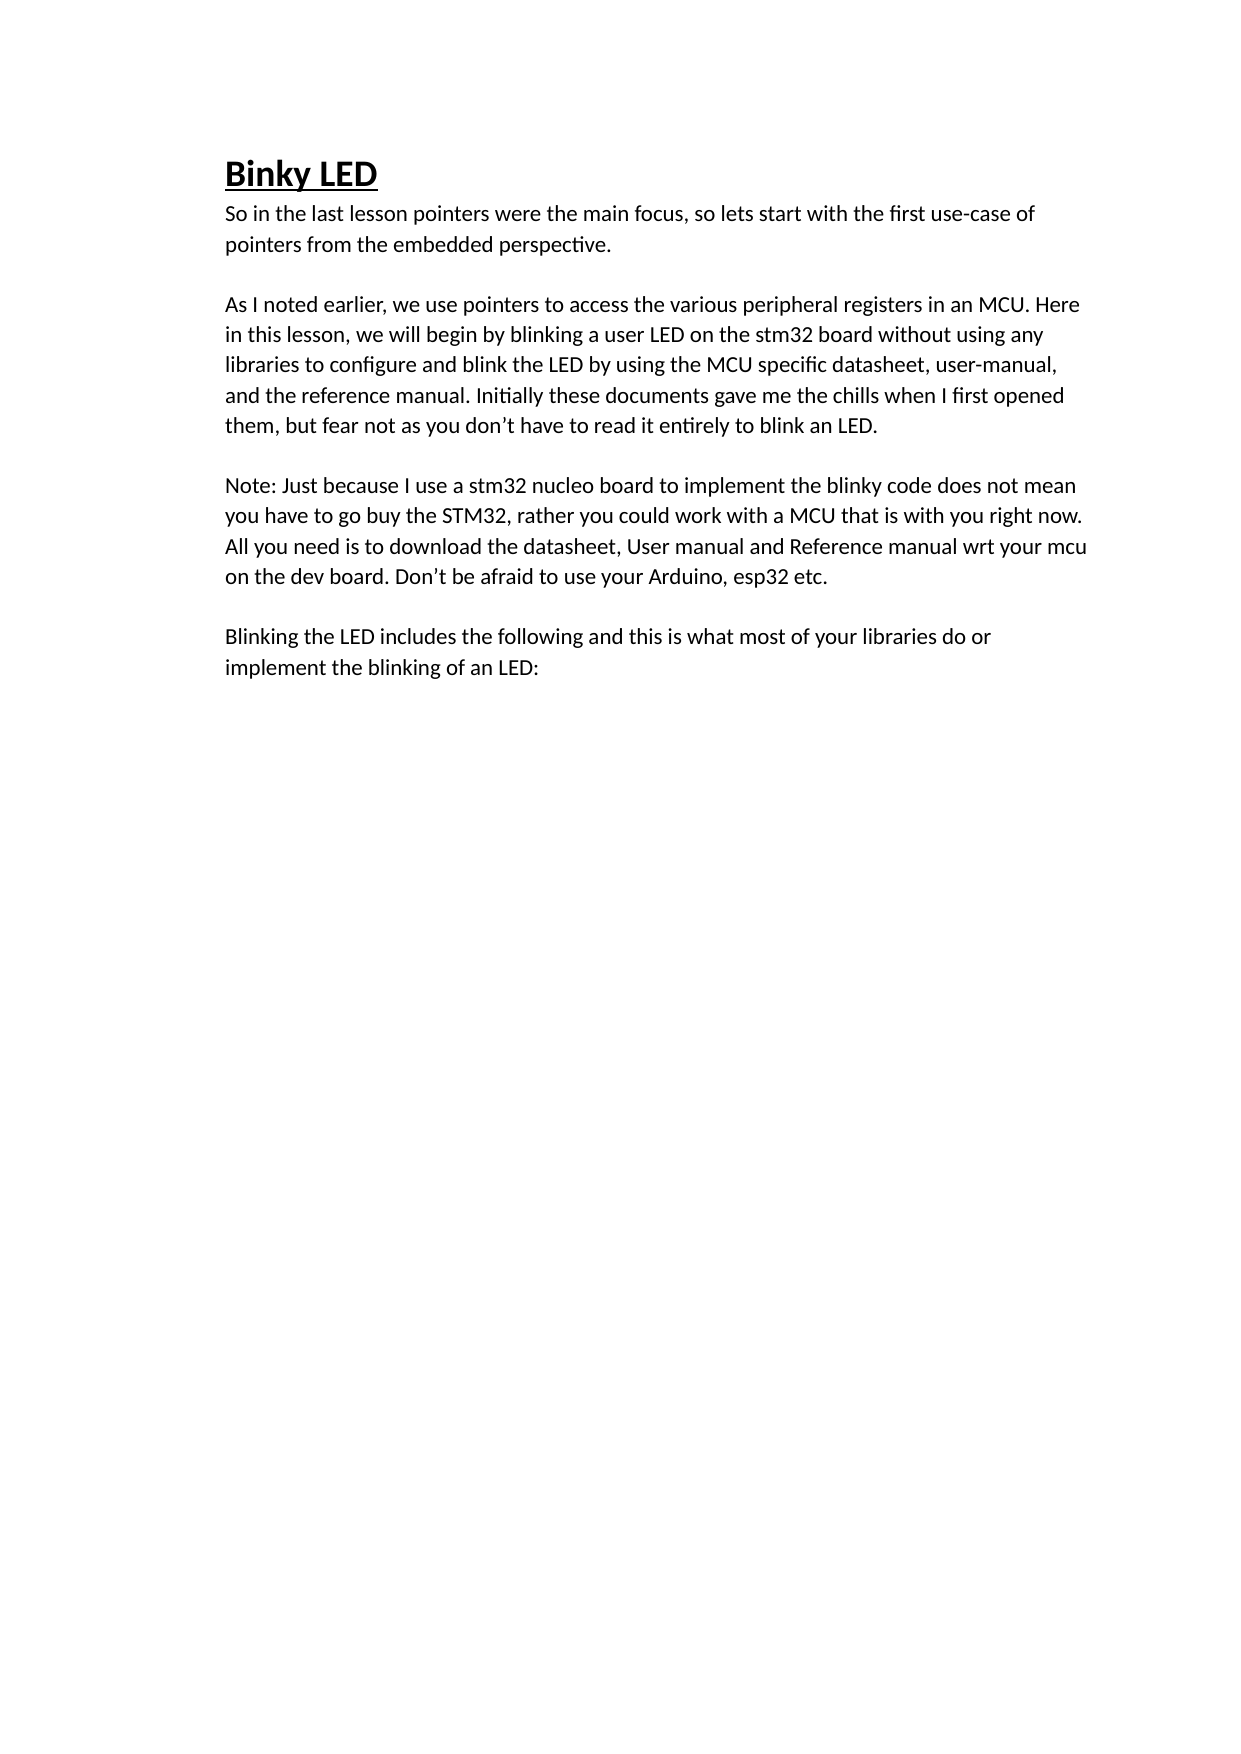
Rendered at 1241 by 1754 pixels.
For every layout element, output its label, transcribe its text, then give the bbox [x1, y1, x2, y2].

list Blinking the LED includes the following and this is what most of your libraries do or implement the blinking of an LED: [225, 622, 1090, 681]
list Note: Just because I use a stm32 nucleo board to implement the blinky code does not mean you have to go buy the STM32, rather you could work with a MCU that is with you right now. All you need is to download the datasheet, User manual and Reference manual wrt your mcu on the dev board. Don’t be afraid to use your Arduino, esp32 etc. [225, 471, 1090, 590]
list Binky LED [225, 150, 1090, 196]
list As I noted earlier, we use pointers to access the various peripheral registers in an MCU. Here in this lesson, we will begin by blinking a user LED on the stm32 board without using any libraries to configure and blink the LED by using the MCU specific datasheet, user-manual, and the reference manual. Initially these documents gave me the chills when I first opened them, but fear not as you don’t have to read it entirely to blink an LED. [225, 290, 1090, 439]
list So in the last lesson pointers were the main focus, so lets start with the first use-case of pointers from the embedded perspective. [225, 199, 1090, 258]
